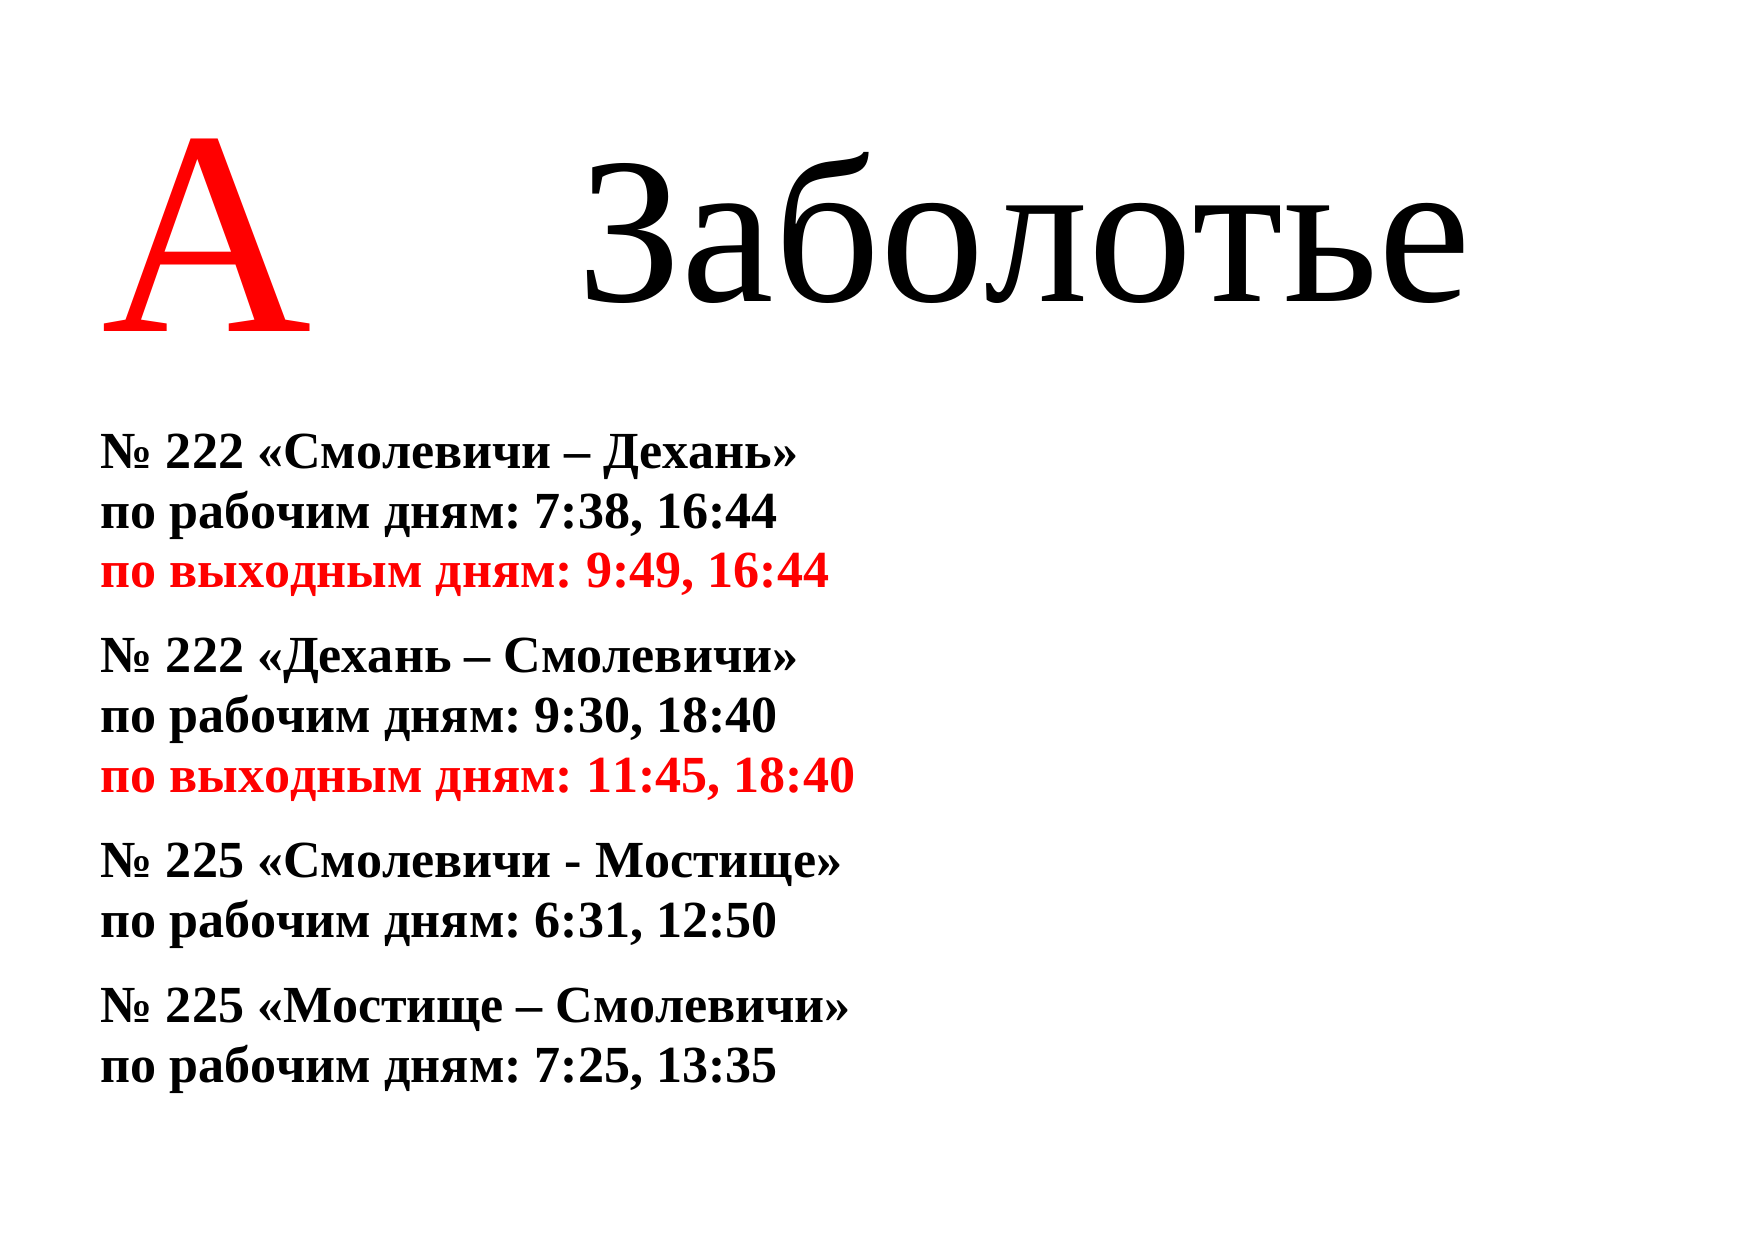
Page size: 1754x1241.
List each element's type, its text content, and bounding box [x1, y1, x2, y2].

table_cell по рабочим дням: 9:30, 18:40 [89, 684, 1694, 744]
table_cell по рабочим дням: 7:25, 13:35 [89, 1034, 1694, 1093]
table_cell по рабочим дням: 6:31, 12:50 [89, 889, 1694, 949]
table_cell № 222 «Дехань – Смолевичи» [89, 599, 1694, 684]
table_cell № 225 «Мостище – Смолевичи» [89, 949, 1694, 1033]
table_cell по выходным дням: 11:45, 18:40 [89, 744, 1694, 804]
table_cell по рабочим дням: 7:38, 16:44 [89, 479, 1694, 539]
table_header Заболотье [354, 59, 1694, 394]
table_cell по выходным дням: 9:49, 16:44 [89, 539, 1694, 599]
table_cell № 222 «Смолевичи – Дехань» [89, 395, 1694, 479]
table_cell № 225 «Смолевичи - Мостище» [89, 804, 1694, 889]
table_header А [60, 59, 354, 394]
